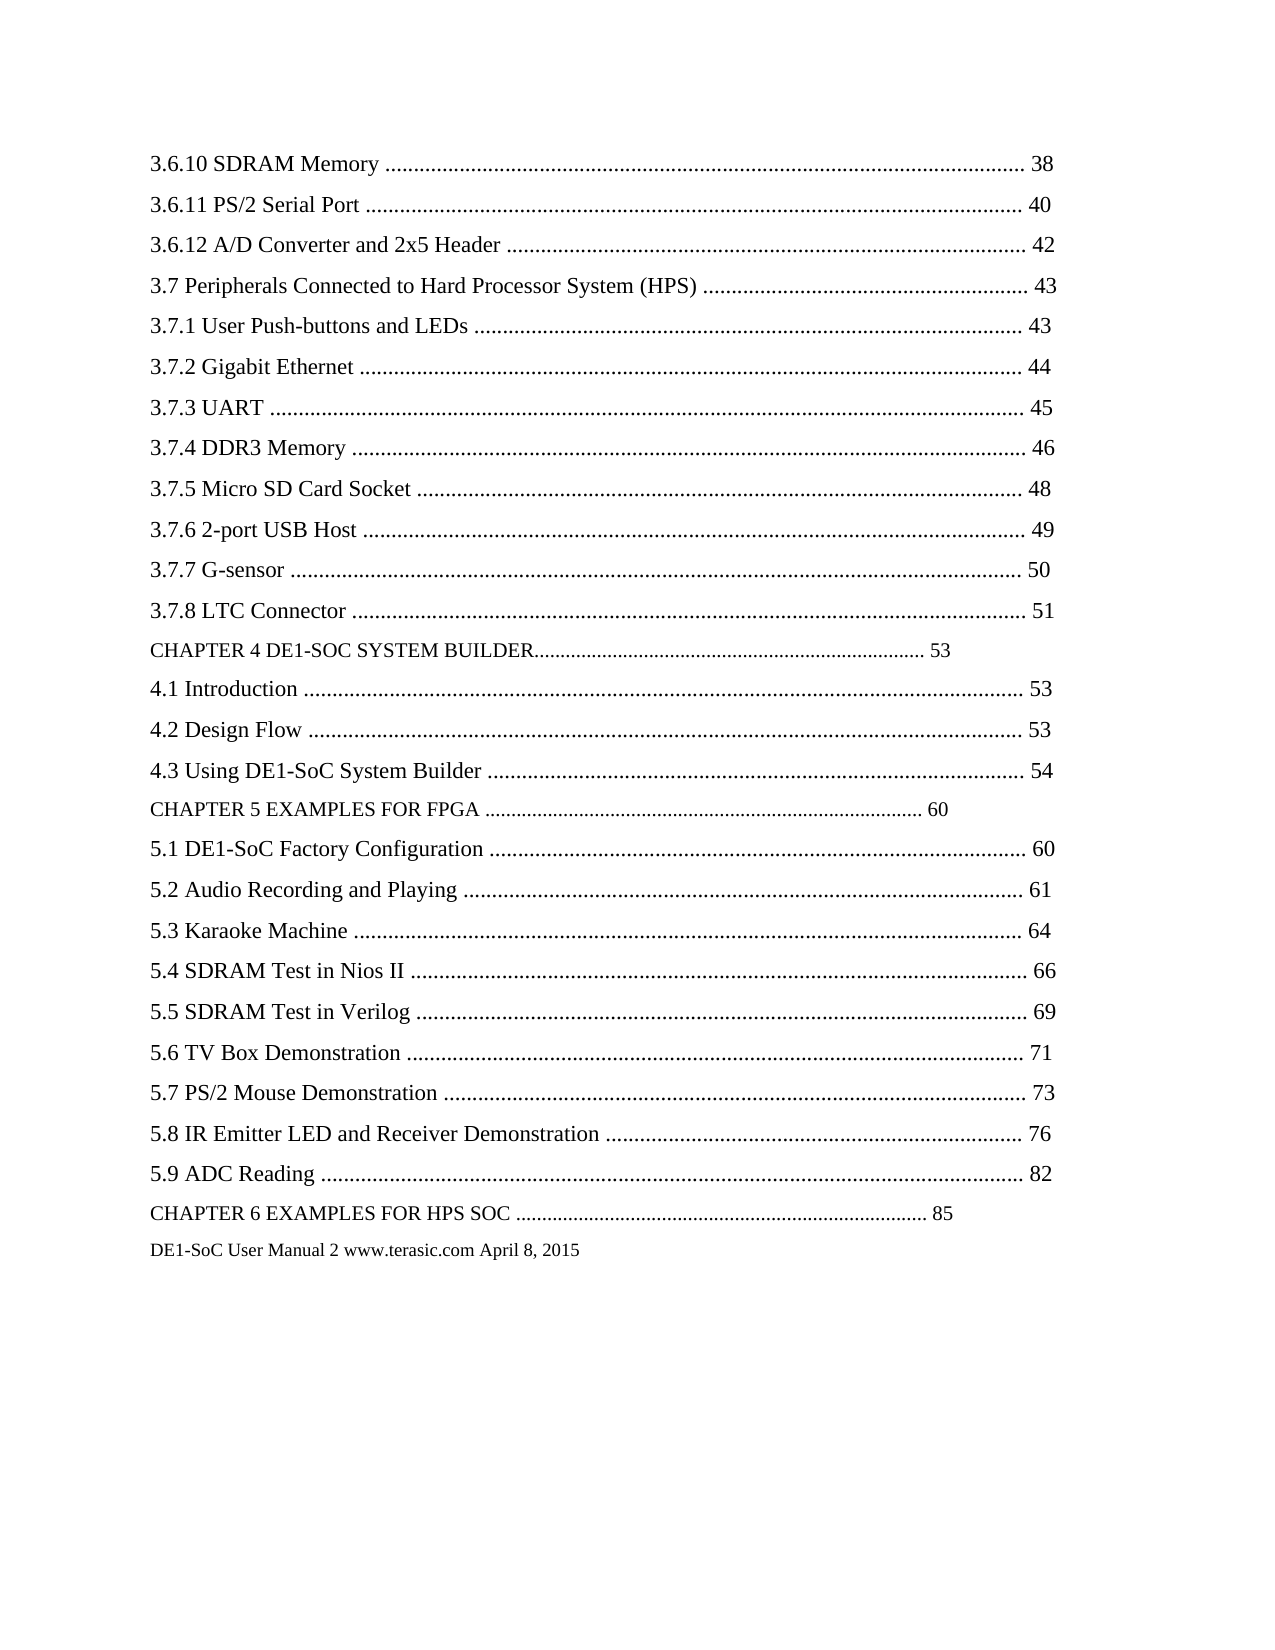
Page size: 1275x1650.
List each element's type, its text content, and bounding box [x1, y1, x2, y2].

text 5.7 PS/2 Mouse Demonstration ...................................................................................................... 73 [150, 1079, 1125, 1106]
text CHAPTER 5 EXAMPLES FOR FPGA .................................................................................... 60 [150, 797, 1125, 821]
text 3.7.6 2-port USB Host .................................................................................................................... 49 [150, 516, 1125, 542]
text 5.8 IR Emitter LED and Receiver Demonstration ......................................................................... 76 [150, 1120, 1125, 1146]
text 3.7.4 DDR3 Memory ...................................................................................................................... 46 [150, 434, 1125, 461]
text 4.2 Design Flow ............................................................................................................................. 53 [150, 716, 1125, 742]
text 4.1 Introduction .............................................................................................................................. 53 [150, 676, 1125, 702]
text 3.7.5 Micro SD Card Socket .......................................................................................................... 48 [150, 475, 1125, 501]
text 3.6.10 SDRAM Memory ................................................................................................................ 38 [150, 150, 1125, 176]
text 4.3 Using DE1-SoC System Builder .............................................................................................. 54 [150, 757, 1125, 783]
text 3.7.1 User Push-buttons and LEDs ................................................................................................ 43 [150, 312, 1125, 339]
text 5.2 Audio Recording and Playing .................................................................................................. 61 [150, 876, 1125, 902]
text 3.6.11 PS/2 Serial Port ................................................................................................................... 40 [150, 191, 1125, 217]
text CHAPTER 4 DE1-SOC SYSTEM BUILDER........................................................................... 53 [150, 637, 1125, 662]
text 5.5 SDRAM Test in Verilog ........................................................................................................... 69 [150, 998, 1125, 1024]
text CHAPTER 6 EXAMPLES FOR HPS SOC ............................................................................... 85 [150, 1201, 1125, 1225]
text 5.1 DE1-SoC Factory Configuration .............................................................................................. 60 [150, 835, 1125, 862]
text 5.4 SDRAM Test in Nios II ............................................................................................................ 66 [150, 957, 1125, 984]
text 5.6 TV Box Demonstration ............................................................................................................ 71 [150, 1038, 1125, 1065]
text 3.7.2 Gigabit Ethernet .................................................................................................................... 44 [150, 353, 1125, 379]
text 5.9 ADC Reading ........................................................................................................................... 82 [150, 1160, 1125, 1187]
text 3.7.3 UART .................................................................................................................................... 45 [150, 394, 1125, 420]
text 5.3 Karaoke Machine ..................................................................................................................... 64 [150, 917, 1125, 943]
text 3.7 Peripherals Connected to Hard Processor System (HPS) ......................................................... 43 [150, 272, 1125, 298]
text DE1-SoC User Manual 2 www.terasic.com April 8, 2015 [150, 1239, 1125, 1261]
text 3.7.8 LTC Connector ...................................................................................................................... 51 [150, 597, 1125, 623]
text 3.6.12 A/D Converter and 2x5 Header ........................................................................................... 42 [150, 231, 1125, 258]
text 3.7.7 G-sensor ................................................................................................................................ 50 [150, 556, 1125, 583]
